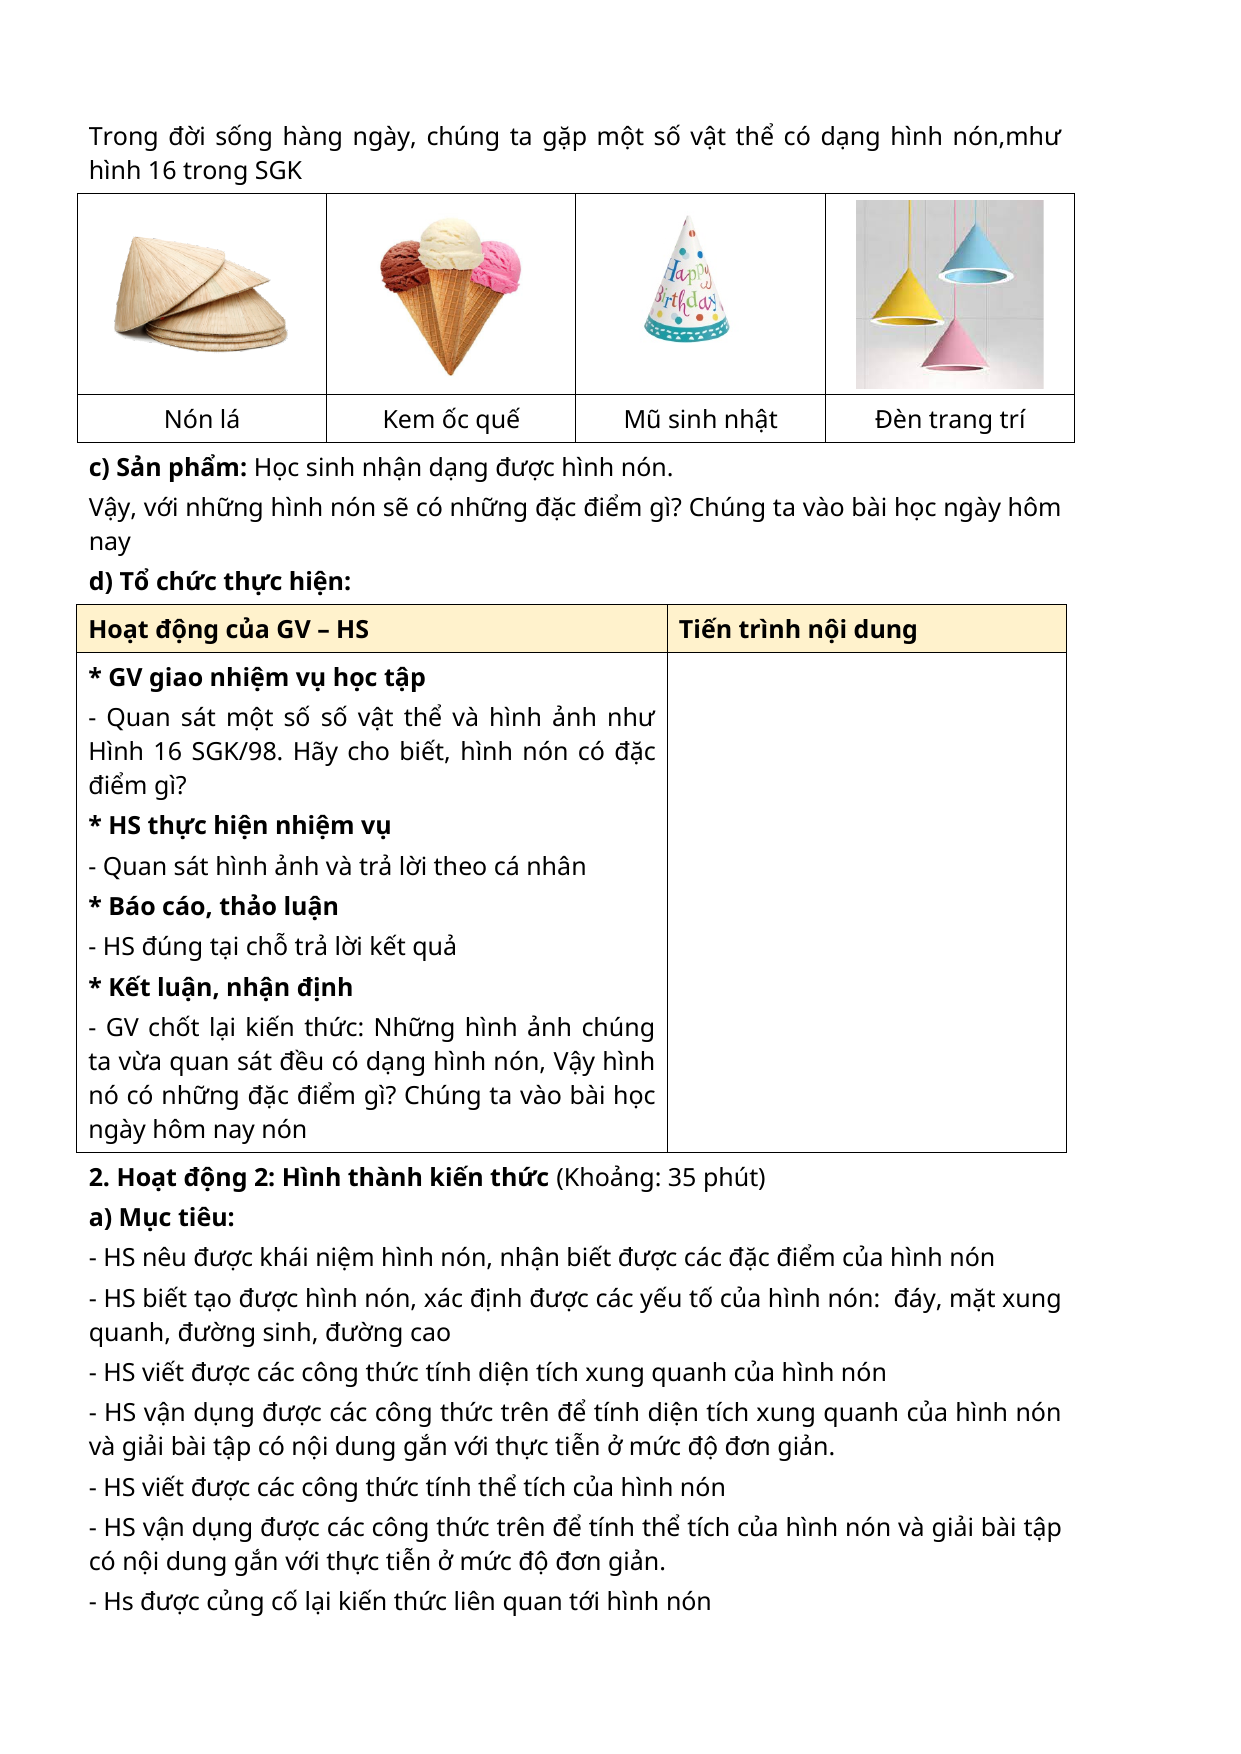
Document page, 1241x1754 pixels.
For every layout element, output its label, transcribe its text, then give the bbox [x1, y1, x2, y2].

text a) Mục tiêu: [88, 1199, 1063, 1234]
table_cell Nón lá [78, 395, 326, 442]
text - HS vận dụng được các công thức trên để tính diện tích xung quanh của hình nón và giải bài tập có nội dung gắn với thực tiễn ở mức độ đơn giản. [88, 1395, 1063, 1463]
table_header [576, 194, 825, 394]
text c) Sản phẩm: Học sinh nhận dạng được hình nón. [88, 449, 1063, 483]
text - HS nêu được khái niệm hình nón, nhận biết được các đặc điểm của hình nón [88, 1240, 1063, 1274]
text - HS vận dụng được các công thức trên để tính thể tích của hình nón và giải bài tập có nội dung gắn với thực tiễn ở mức độ đơn giản. [88, 1509, 1063, 1578]
picture [361, 200, 542, 380]
text - HS viết được các công thức tính thể tích của hình nón [88, 1469, 1063, 1503]
text Trong đời sống hàng ngày, chúng ta gặp một số vật thể có dạng hình nón,mhư hình 16 trong SGK [88, 118, 1063, 187]
picture [856, 200, 1044, 389]
picture [618, 200, 783, 364]
text 2. Hoạt động 2: Hình thành kiến thức (Khoảng: 35 phút) [88, 1159, 1063, 1193]
table_cell [668, 653, 1066, 1152]
text Vậy, với những hình nón sẽ có những đặc điểm gì? Chúng ta vào bài học ngày hôm nay [88, 489, 1063, 558]
table_cell Mũ sinh nhật [576, 395, 825, 442]
table_header [327, 194, 575, 394]
text - Hs được củng cố lại kiến thức liên quan tới hình nón [88, 1584, 1063, 1618]
table_cell Đèn trang trí [826, 395, 1074, 442]
text d) Tổ chức thực hiện: [88, 564, 1063, 598]
text - HS biết tạo được hình nón, xác định được các yếu tố của hình nón: đáy, mặt xung quanh, đường sinh, đường cao [88, 1280, 1063, 1348]
table_header [78, 194, 326, 394]
table_cell Kem ốc quế [327, 395, 575, 442]
picture [110, 200, 294, 377]
table_header Tiến trình nội dung [668, 605, 1066, 652]
text - HS viết được các công thức tính diện tích xung quanh của hình nón [88, 1354, 1063, 1389]
table_cell * GV giao nhiệm vụ học tập - Quan sát một số số vật thể và hình ảnh như Hình 16 SGK/98. Hãy cho biết, hình nón có đặc điểm gì? * HS thực hiện nhiệm vụ - Quan sát hình ảnh và trả lời theo cá nhân * Báo cáo, thảo luận - HS đúng tại chỗ trả lời kết quả * Kết luận, nhận định - GV chốt lại kiến thức: Những hình ảnh chúng ta vừa quan sát đều có dạng hình nón, Vậy hình nó có những đặc điểm gì? Chúng ta vào bài học ngày hôm nay nón [77, 653, 667, 1152]
table_header [826, 194, 1074, 394]
table_header Hoạt động của GV – HS [77, 605, 667, 652]
